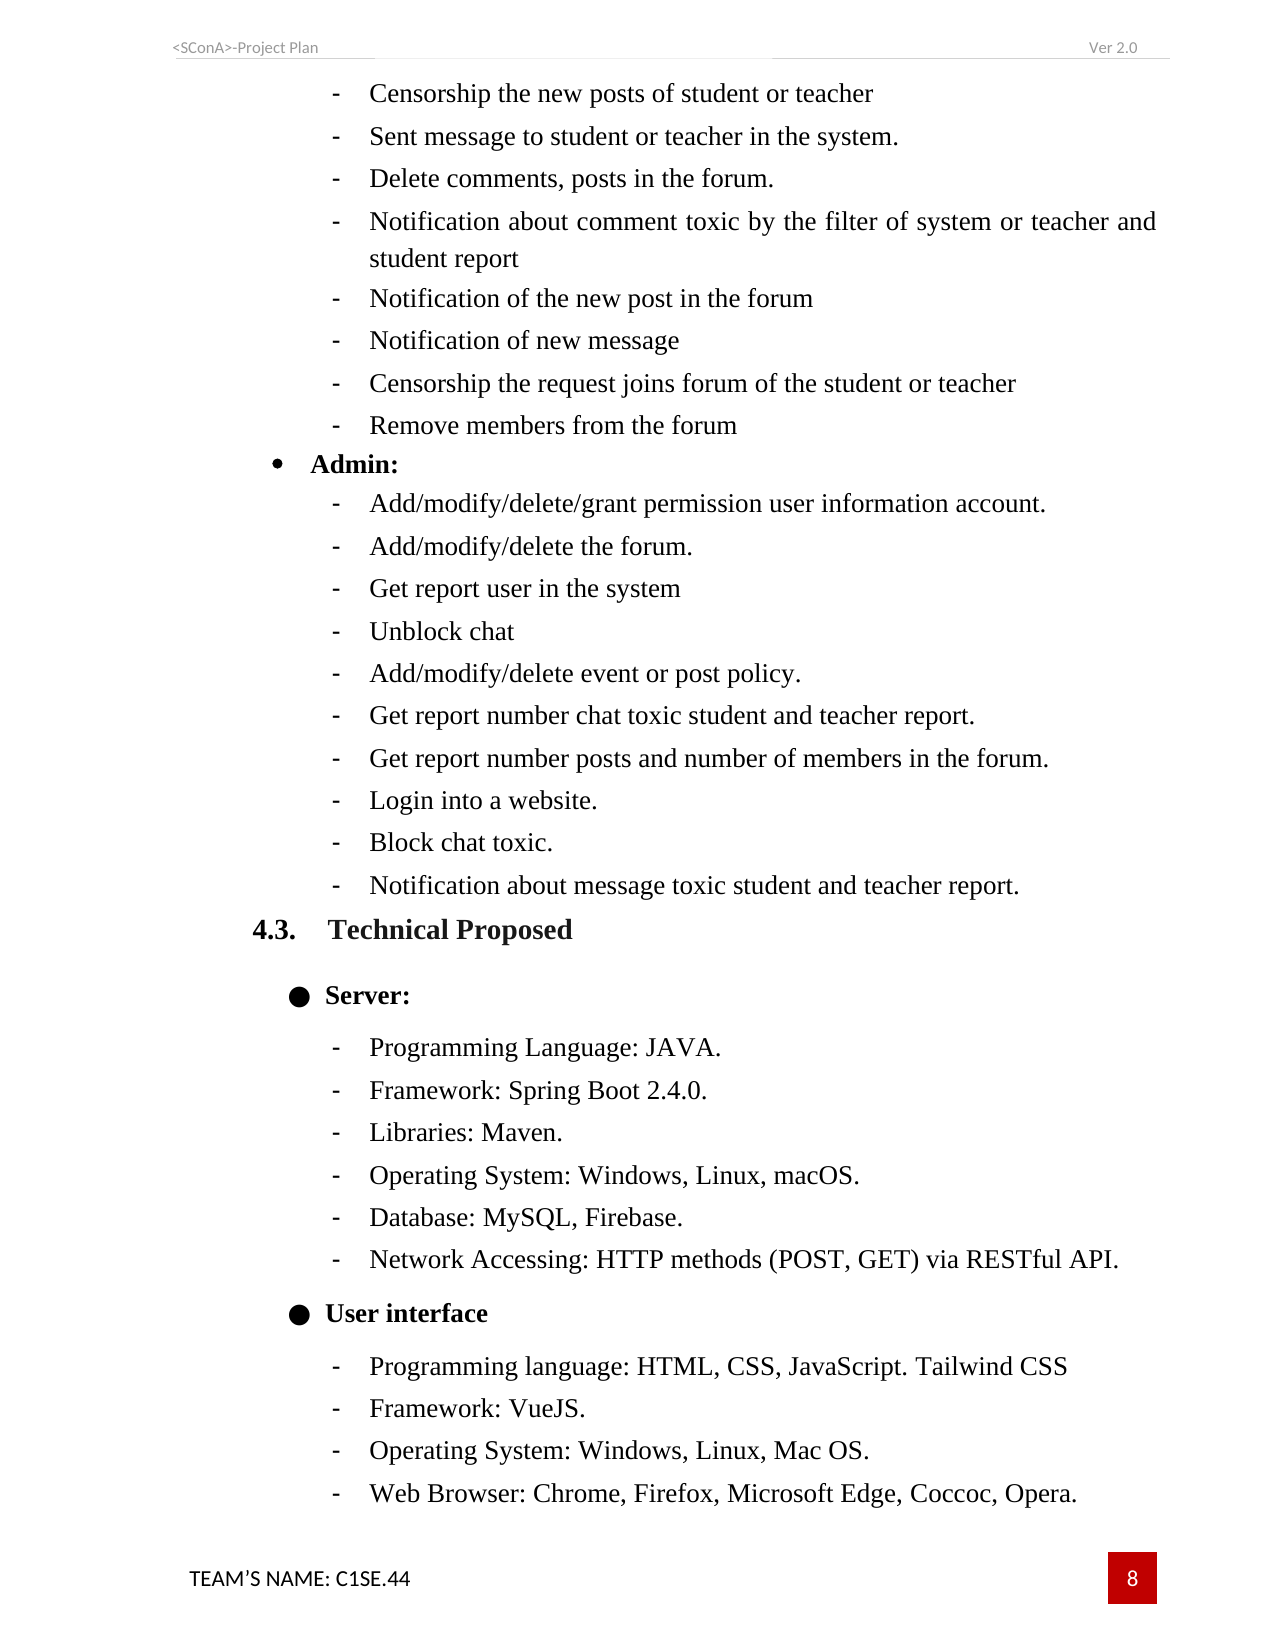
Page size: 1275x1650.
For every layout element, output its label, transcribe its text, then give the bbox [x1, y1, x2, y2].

list Framework: VueJS. [332, 1388, 1157, 1425]
list Web Browser: Chrome, Firefox, Microsoft Edge, Coccoc, Opera. [332, 1473, 1157, 1510]
list Network Accessing: HTTP methods (POST, GET) via RESTful API. [332, 1240, 1157, 1277]
list User interface [287, 1282, 1157, 1338]
list Operating System: Windows, Linux, Mac OS. [332, 1431, 1157, 1468]
list Notification about message toxic student and teacher report. [332, 865, 1157, 902]
list Get report number posts and number of members in the forum. [332, 738, 1157, 775]
subtitle Technical Proposed [252, 912, 1157, 945]
list Sent message to student or teacher in the system. [332, 116, 1157, 153]
list Censorship the request joins forum of the student or teacher [332, 363, 1157, 400]
list Add/modify/delete the forum. [332, 526, 1157, 563]
list Delete comments, posts in the forum. [332, 159, 1157, 196]
list Notification of the new post in the forum [332, 278, 1157, 315]
list Programming language: HTML, CSS, JavaScript. Tailwind CSS [332, 1346, 1157, 1383]
list Remove members from the forum [332, 405, 1157, 442]
list Add/modify/delete event or post policy. [332, 653, 1157, 690]
list Get report user in the system [332, 568, 1157, 605]
list Unblock chat [332, 611, 1157, 648]
list Notification about comment toxic by the filter of system or teacher and student report [332, 201, 1157, 274]
list Get report number chat toxic student and teacher report. [332, 696, 1157, 733]
list Notification of new message [332, 321, 1157, 357]
list Censorship the new posts of student or teacher [332, 74, 1157, 111]
list Server: [287, 964, 1157, 1020]
list Operating System: Windows, Linux, macOS. [332, 1155, 1157, 1192]
list Admin: [273, 448, 1157, 479]
list Block chat toxic. [332, 823, 1157, 860]
list Programming Language: JAVA. [332, 1028, 1157, 1065]
list Libraries: Maven. [332, 1113, 1157, 1149]
list Framework: Spring Boot 2.4.0. [332, 1070, 1157, 1107]
list Login into a website. [332, 781, 1157, 817]
list Add/modify/delete/grant permission user information account. [332, 484, 1157, 521]
list Database: MySQL, Firebase. [332, 1197, 1157, 1234]
